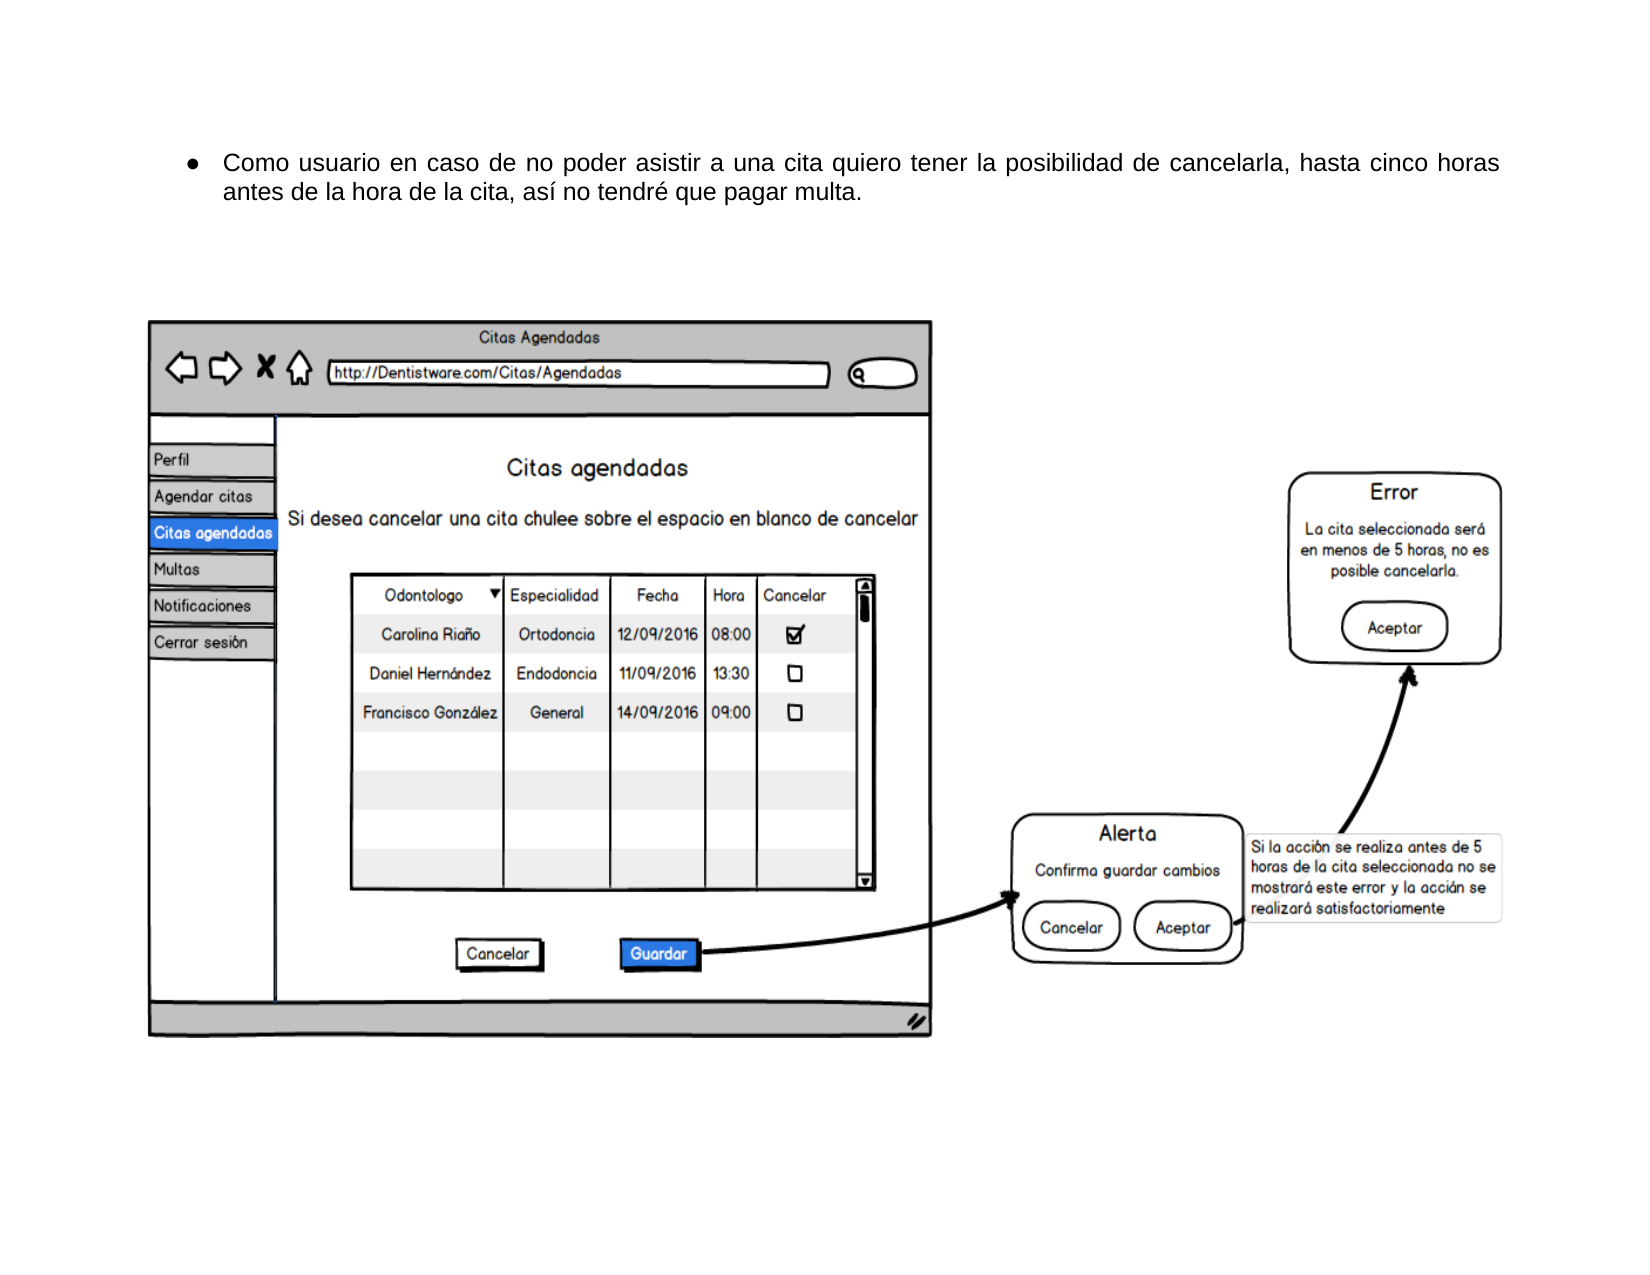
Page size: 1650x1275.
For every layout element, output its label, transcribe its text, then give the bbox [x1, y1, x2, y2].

picture [147, 320, 1503, 1038]
list Como usuario en caso de no poder asistir a una cita quiero tener la posibilidad de cancelarla, hasta cinco horas antes de la hora de la cita, así no tendré que pagar multa. [185, 148, 1502, 205]
